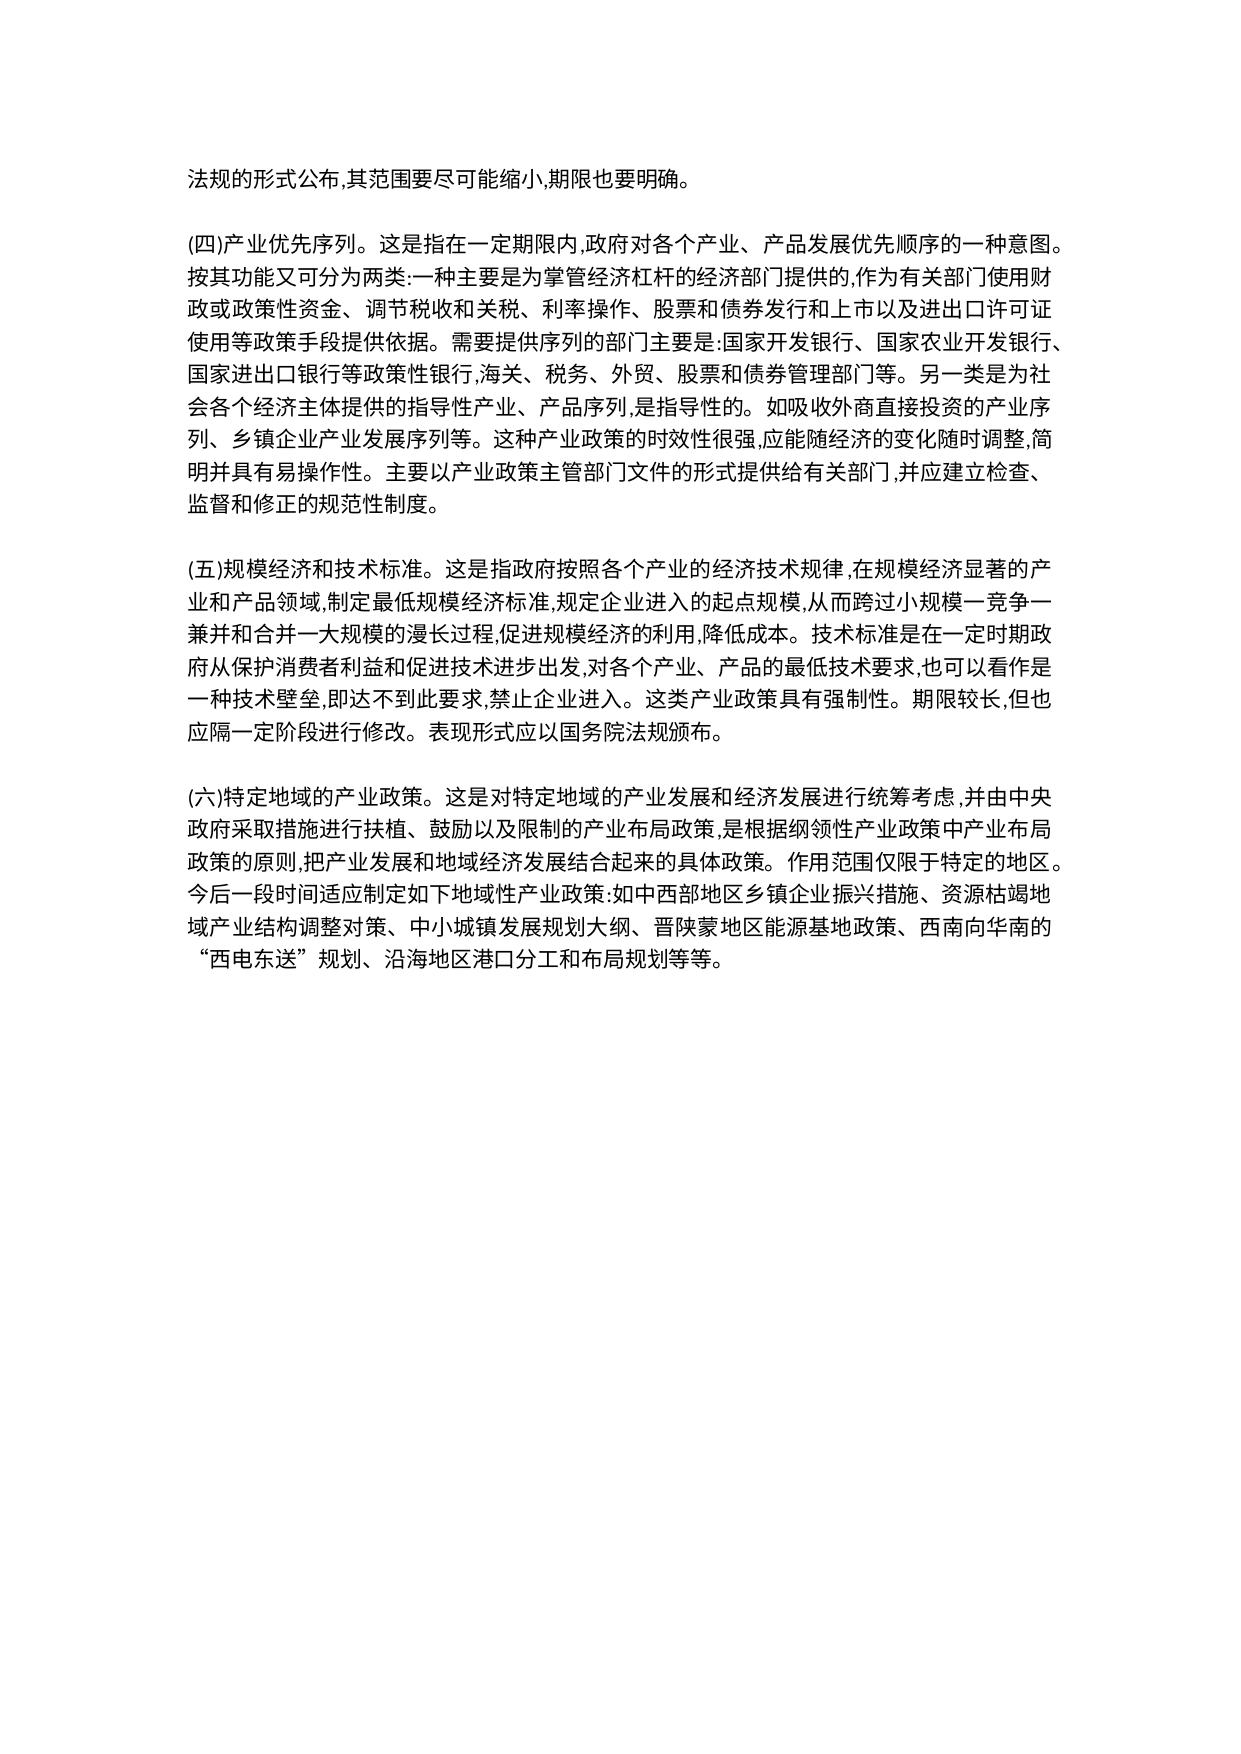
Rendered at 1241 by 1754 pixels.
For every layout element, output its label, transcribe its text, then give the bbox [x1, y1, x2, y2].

text (五)规模经济和技术标准。这是指政府按照各个产业的经济技术规律,在规模经济显著的产业和产品领域,制定最低规模经济标准,规定企业进入的起点规模,从而跨过小规模一竞争一兼并和合并一大规模的漫长过程,促进规模经济的利用,降低成本。技术标准是在一定时期政府从保护消费者利益和促进技术进步出发,对各个产业、产品的最低技术要求,也可以看作是一种技术壁垒,即达不到此要求,禁止企业进入。这类产业政策具有强制性。期限较长,但也应隔一定阶段进行修改。表现形式应以国务院法规颁布。 [187, 552, 1053, 747]
text (六)特定地域的产业政策。这是对特定地域的产业发展和经济发展进行统筹考虑,并由中央政府采取措施进行扶植、鼓励以及限制的产业布局政策,是根据纲领性产业政策中产业布局政策的原则,把产业发展和地域经济发展结合起来的具体政策。作用范围仅限于特定的地区。今后一段时间适应制定如下地域性产业政策:如中西部地区乡镇企业振兴措施、资源枯竭地域产业结构调整对策、中小城镇发展规划大纲、晋陕蒙地区能源基地政策、西南向华南的“西电东送”规划、沿海地区港口分工和布局规划等等。 [187, 779, 1053, 974]
text (四)产业优先序列。这是指在一定期限内,政府对各个产业、产品发展优先顺序的一种意图。按其功能又可分为两类:一种主要是为掌管经济杠杆的经济部门提供的,作为有关部门使用财政或政策性资金、调节税收和关税、利率操作、股票和债券发行和上市以及进出口许可证使用等政策手段提供依据。需要提供序列的部门主要是:国家开发银行、国家农业开发银行、国家进出口银行等政策性银行,海关、税务、外贸、股票和债券管理部门等。另一类是为社会各个经济主体提供的指导性产业、产品序列,是指导性的。如吸收外商直接投资的产业序列、乡镇企业产业发展序列等。这种产业政策的时效性很强,应能随经济的变化随时调整,简明并具有易操作性。主要以产业政策主管部门文件的形式提供给有关部门,并应建立检查、监督和修正的规范性制度。 [187, 227, 1053, 519]
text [187, 162, 1053, 194]
